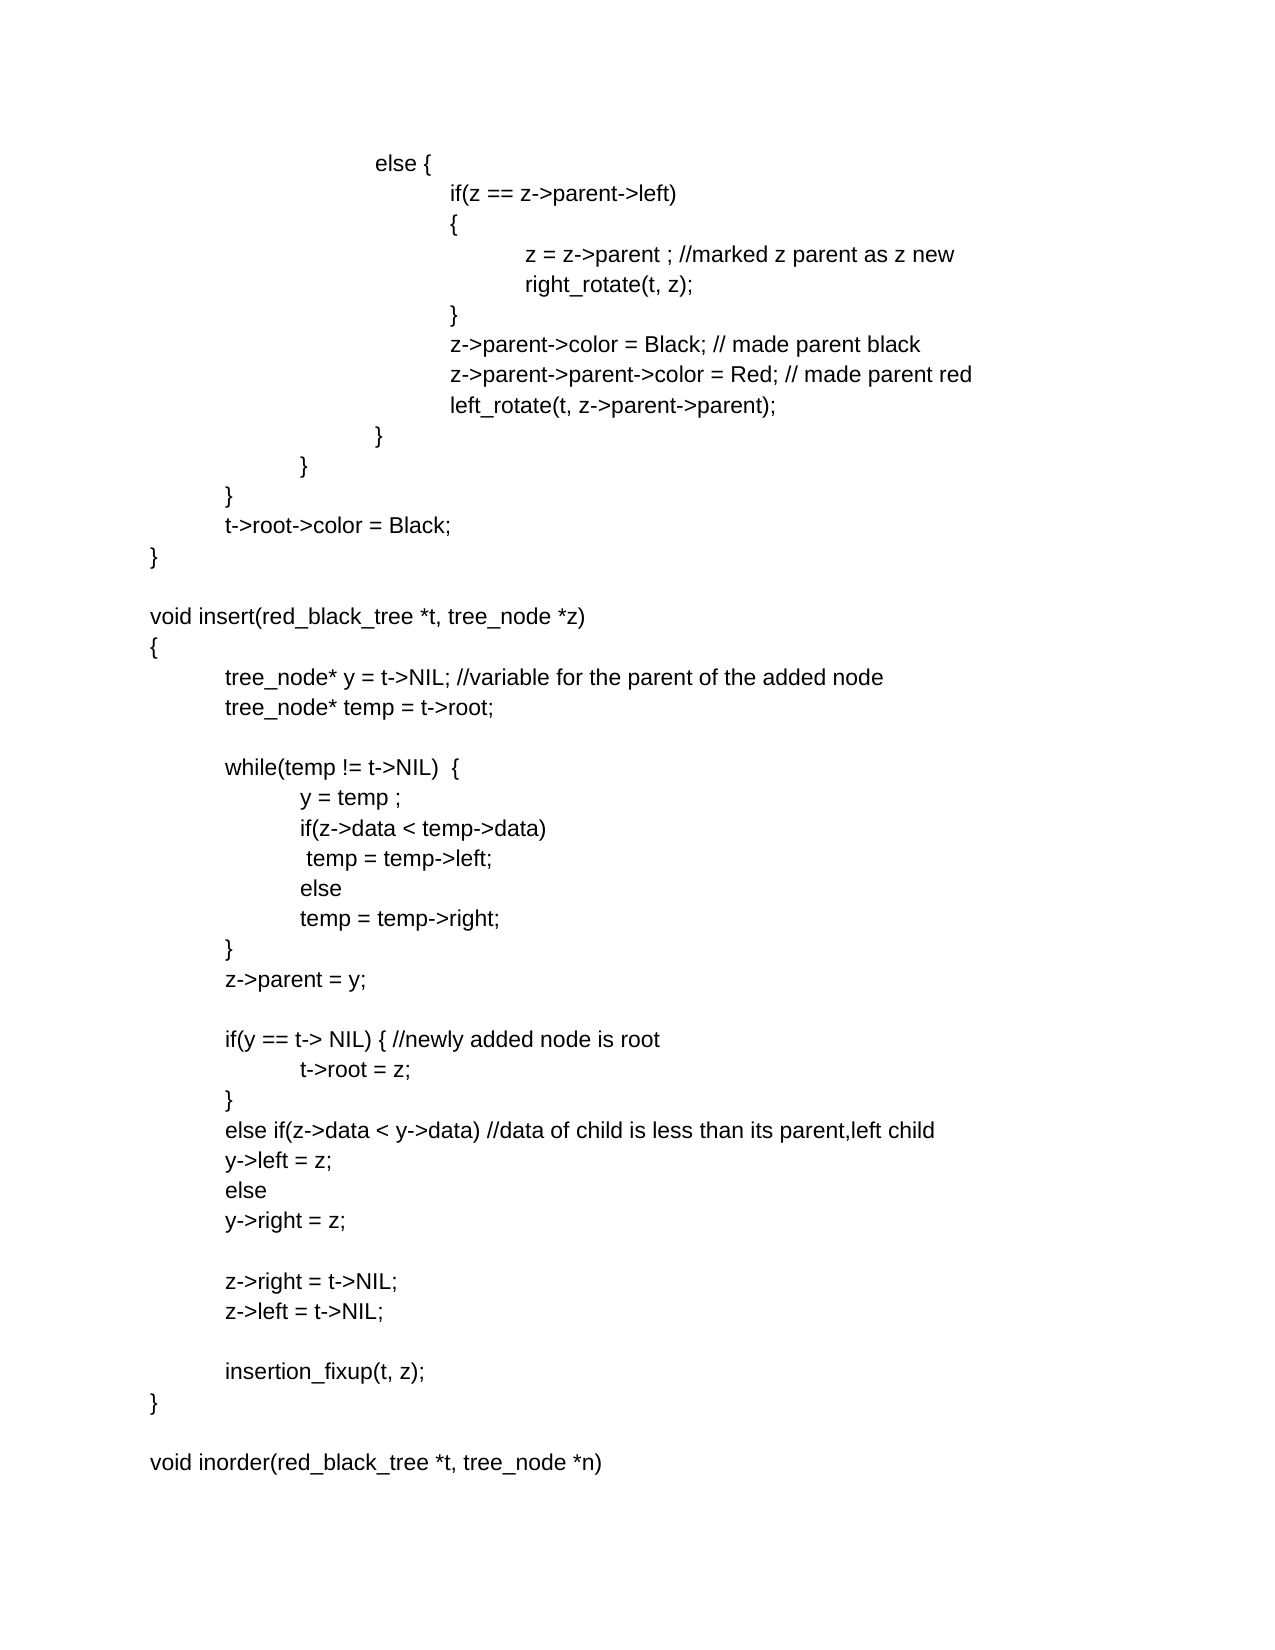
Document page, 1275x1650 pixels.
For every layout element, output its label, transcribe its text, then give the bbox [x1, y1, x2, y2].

text insertion_fixup(t, z); [150, 1358, 1125, 1385]
text while(temp != t->NIL) { [150, 754, 1125, 781]
text } [150, 482, 1125, 509]
text left_rotate(t, z->parent->parent); [150, 392, 1125, 418]
text if(y == t-> NIL) { //newly added node is root [150, 1026, 1125, 1052]
text } [150, 301, 1125, 327]
text void inorder(red_black_tree *t, tree_node *n) [150, 1449, 1125, 1475]
text else [150, 875, 1125, 901]
text if(z == z->parent->left) [150, 180, 1125, 207]
text if(z->data < temp->data) [150, 814, 1125, 841]
text else { [150, 150, 1125, 176]
text void insert(red_black_tree *t, tree_node *z) [150, 603, 1125, 629]
text { [150, 210, 1125, 237]
text else if(z->data < y->data) //data of child is less than its parent,left child [150, 1117, 1125, 1143]
text temp = temp->left; [150, 845, 1125, 871]
text z = z->parent ; //marked z parent as z new [150, 241, 1125, 267]
text else [150, 1177, 1125, 1203]
text y->right = z; [150, 1207, 1125, 1234]
text } [150, 543, 1125, 569]
text y = temp ; [150, 784, 1125, 811]
text t->root->color = Black; [150, 512, 1125, 539]
text temp = temp->right; [150, 905, 1125, 932]
text z->parent->parent->color = Red; // made parent red [150, 361, 1125, 388]
text } [150, 1388, 1125, 1415]
text z->parent = y; [150, 966, 1125, 992]
text y->left = z; [150, 1147, 1125, 1173]
text tree_node* temp = t->root; [150, 694, 1125, 720]
text } [150, 935, 1125, 962]
text z->right = t->NIL; [150, 1268, 1125, 1294]
text t->root = z; [150, 1056, 1125, 1083]
text } [150, 422, 1125, 448]
text } [150, 1086, 1125, 1113]
text { [150, 633, 1125, 660]
text z->parent->color = Black; // made parent black [150, 331, 1125, 358]
text z->left = t->NIL; [150, 1298, 1125, 1324]
text right_rotate(t, z); [150, 271, 1125, 297]
text } [150, 452, 1125, 478]
text tree_node* y = t->NIL; //variable for the parent of the added node [150, 663, 1125, 690]
